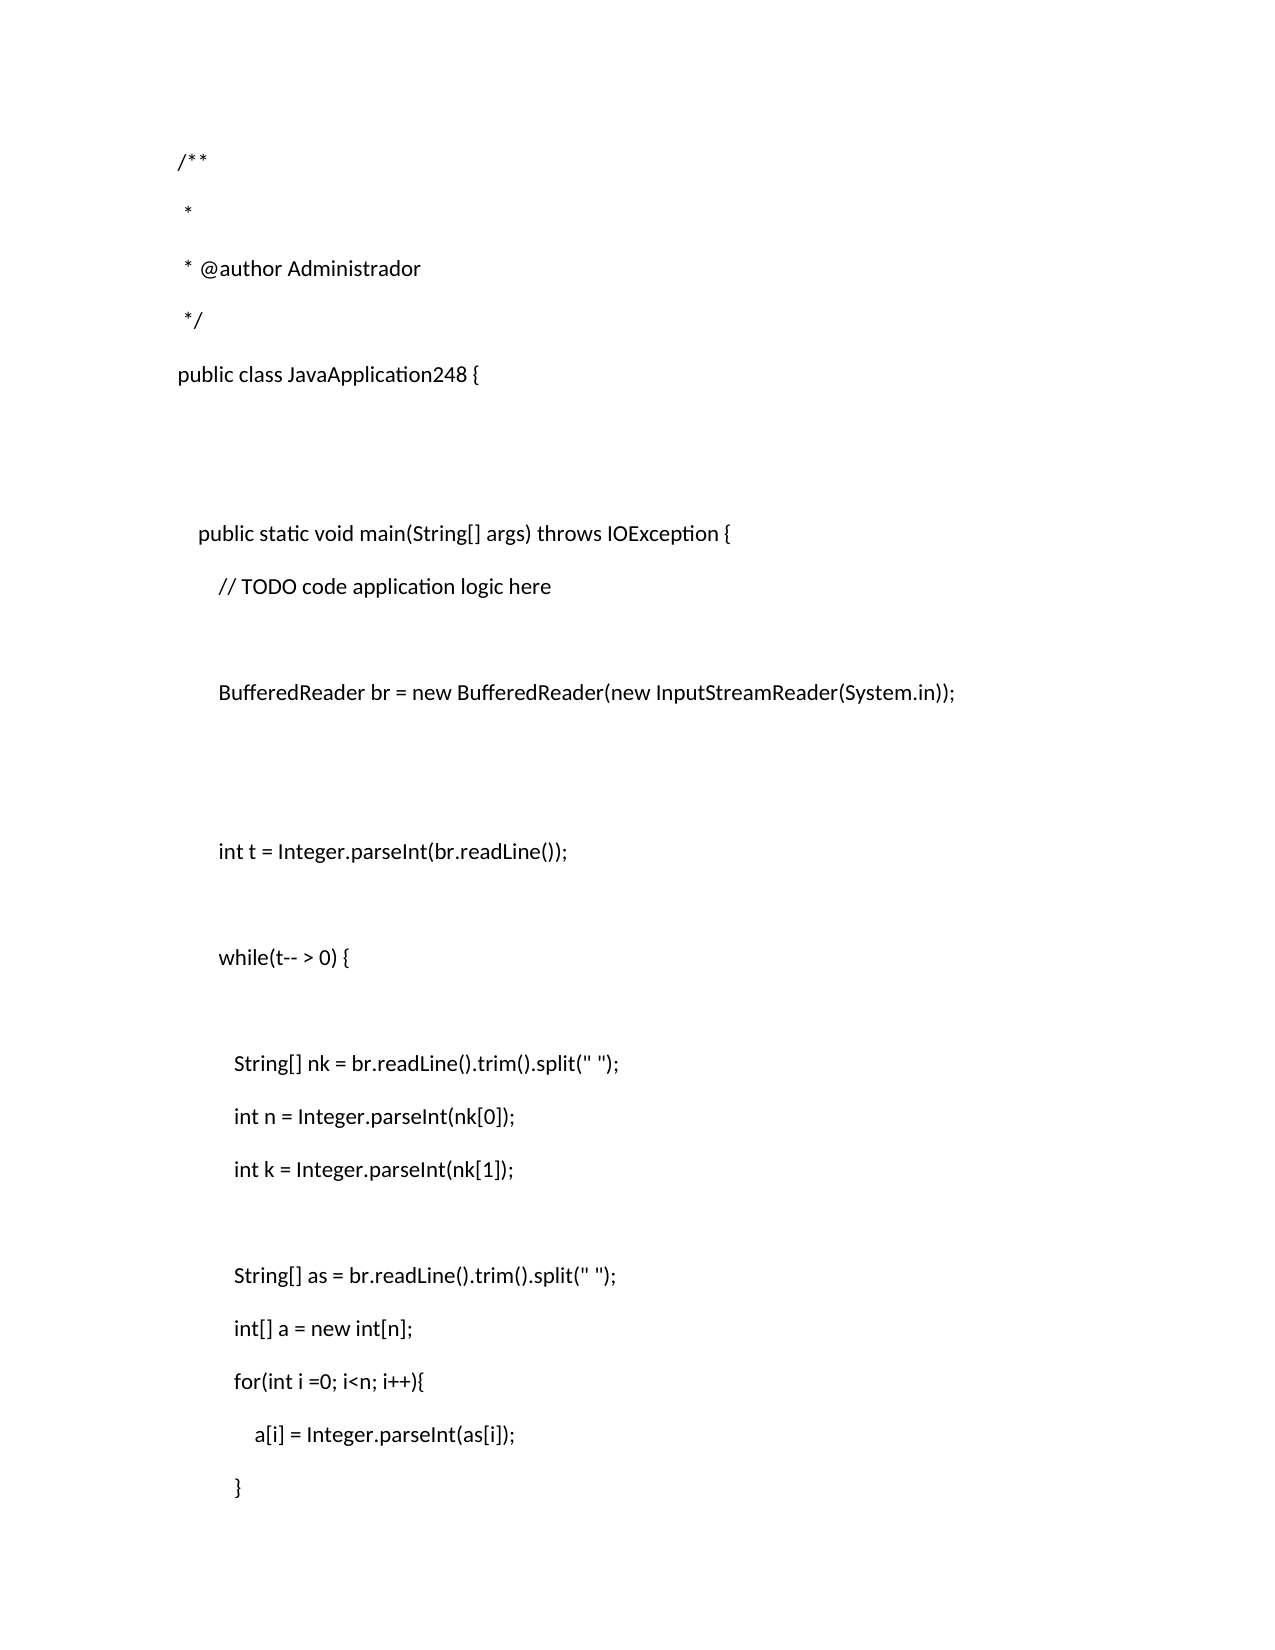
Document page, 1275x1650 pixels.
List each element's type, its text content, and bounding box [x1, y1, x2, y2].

text } [177, 1473, 1098, 1501]
text // TODO code application logic here [177, 572, 1098, 600]
text * @author Administrador [177, 254, 1098, 282]
text int n = Integer.parseInt(nk[0]); [177, 1102, 1098, 1130]
text int[] a = new int[n]; [177, 1314, 1098, 1342]
text /** [177, 148, 1098, 176]
text while(t-- > 0) { [177, 943, 1098, 971]
text BufferedReader br = new BufferedReader(new InputStreamReader(System.in)); [177, 678, 1098, 706]
text * [177, 201, 1098, 229]
text String[] nk = br.readLine().trim().split(" "); [177, 1049, 1098, 1077]
text int k = Integer.parseInt(nk[1]); [177, 1155, 1098, 1183]
text public static void main(String[] args) throws IOException { [177, 519, 1098, 547]
text */ [177, 307, 1098, 335]
text String[] as = br.readLine().trim().split(" "); [177, 1261, 1098, 1289]
text public class JavaApplication248 { [177, 360, 1098, 388]
text int t = Integer.parseInt(br.readLine()); [177, 837, 1098, 865]
text a[i] = Integer.parseInt(as[i]); [177, 1420, 1098, 1448]
text for(int i =0; i<n; i++){ [177, 1367, 1098, 1395]
